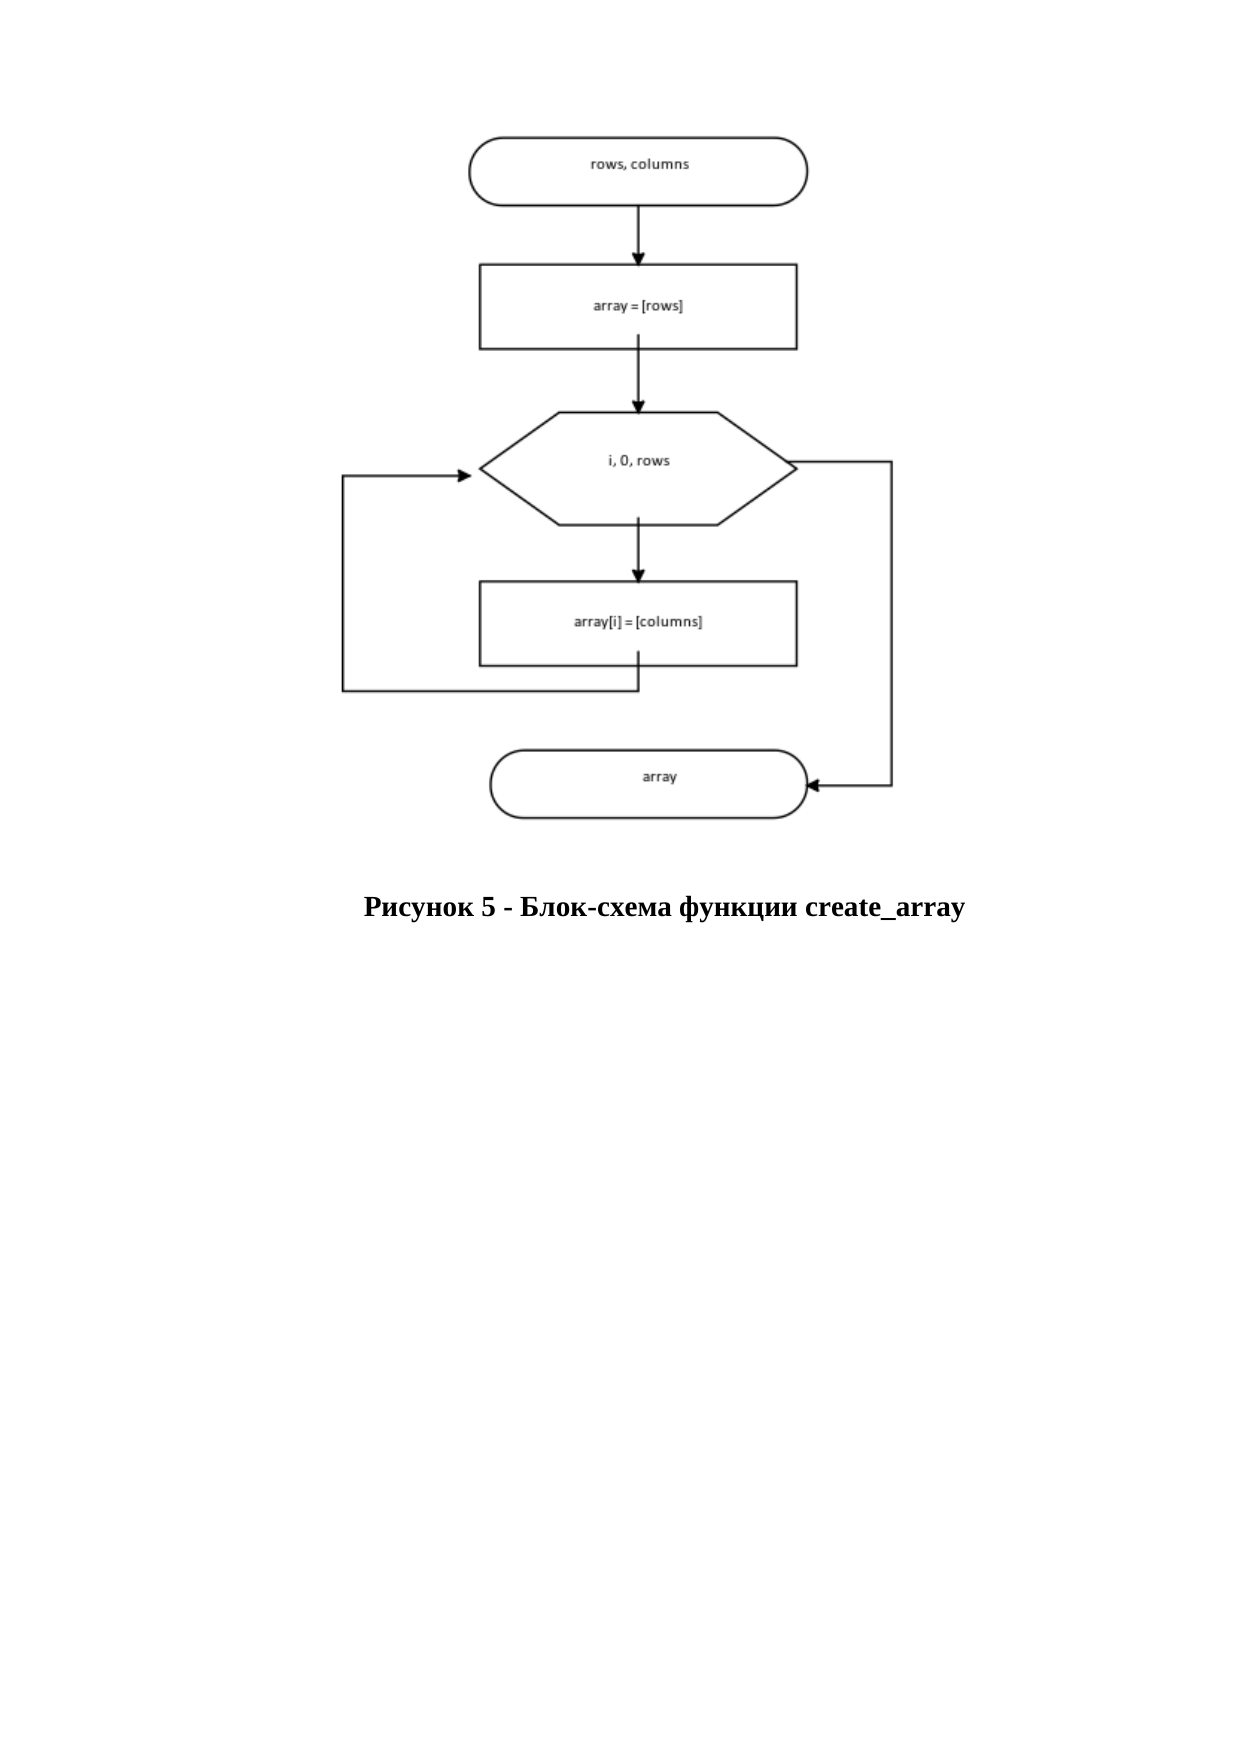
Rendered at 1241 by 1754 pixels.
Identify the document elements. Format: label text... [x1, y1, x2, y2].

picture [294, 118, 1035, 856]
text Рисунок 5 - Блок-схема функции create_array [177, 889, 1152, 922]
